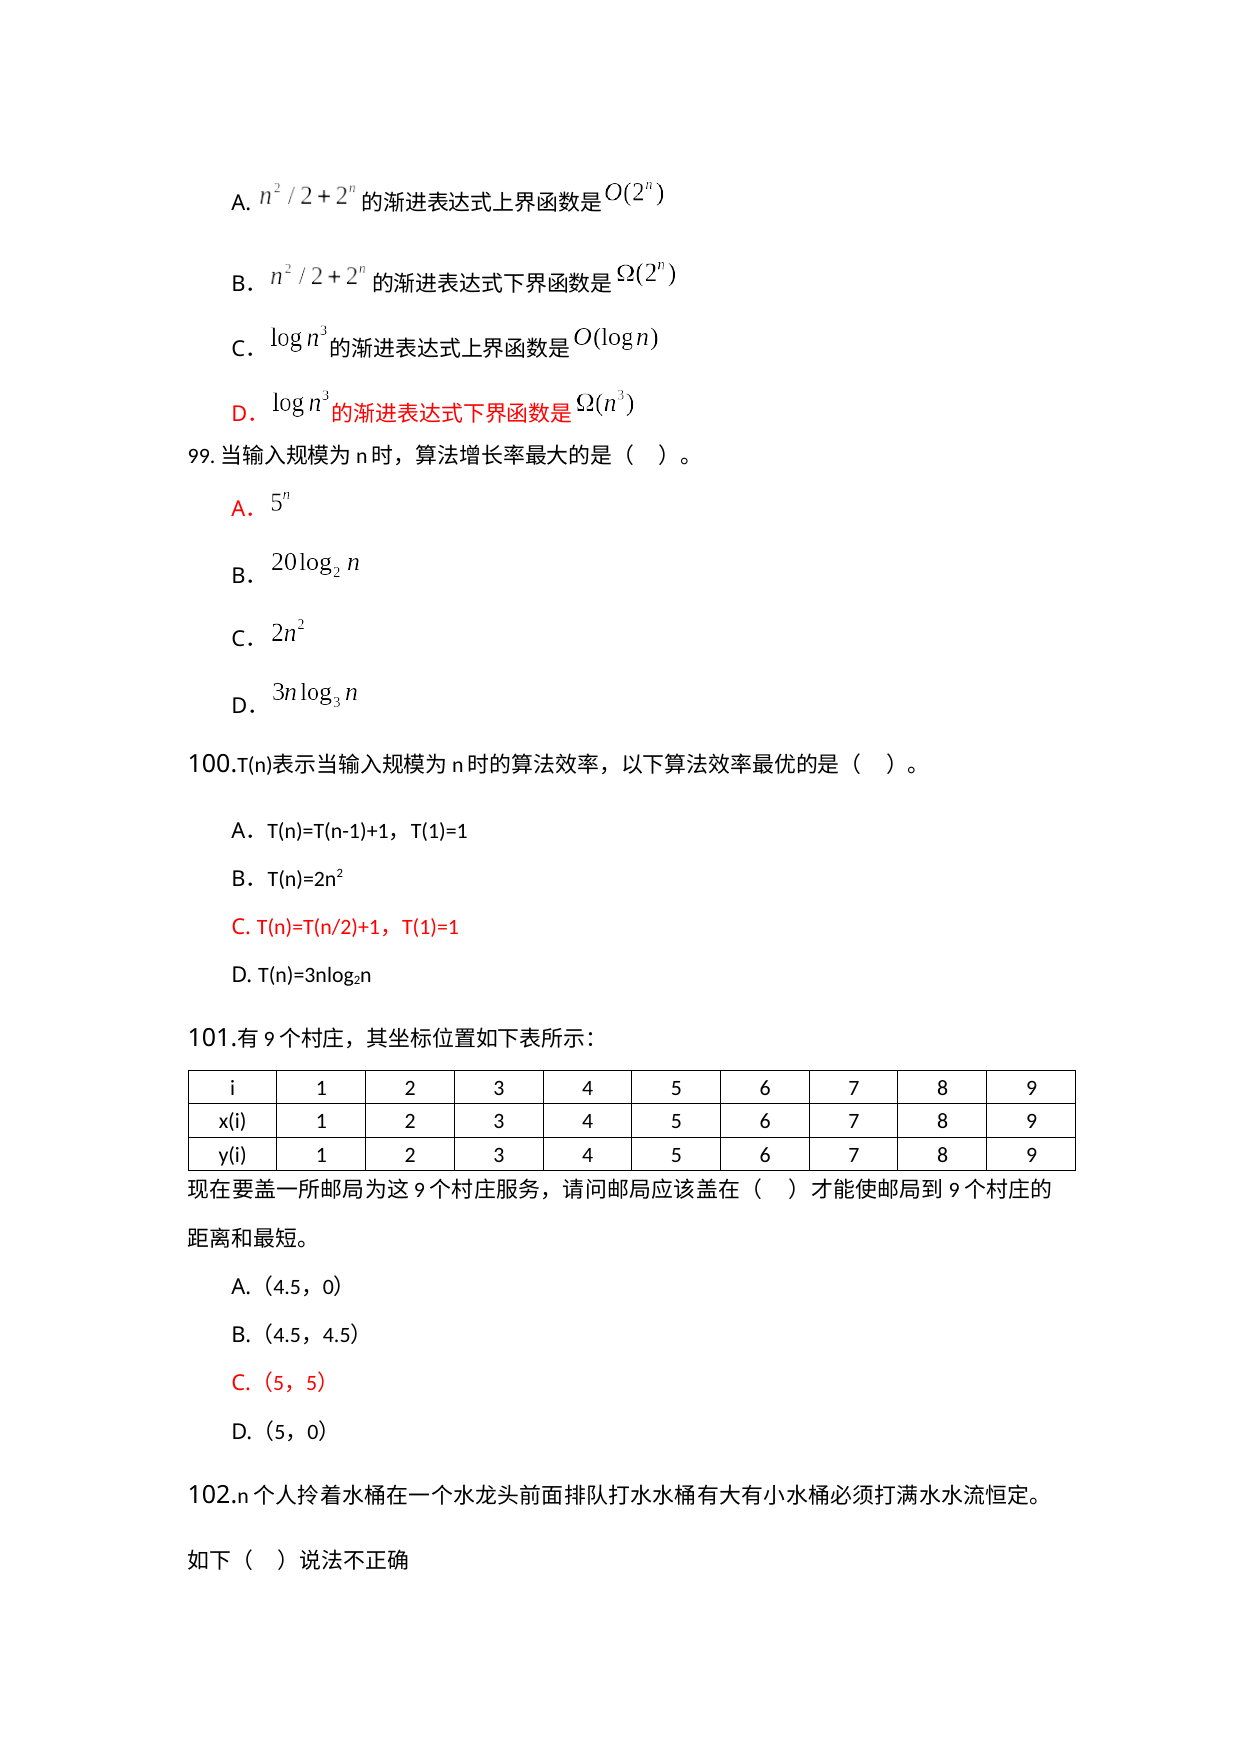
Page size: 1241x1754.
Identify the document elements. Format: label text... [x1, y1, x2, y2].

text D.（5，0） [187, 1413, 1053, 1446]
text 101.有9个村庄，其坐标位置如下表所示： [187, 1005, 1053, 1070]
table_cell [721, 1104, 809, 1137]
text C. T(n)=T(n/2)+1，T(1)=1 [187, 909, 1053, 941]
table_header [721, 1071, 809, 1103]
text D． [187, 665, 1053, 730]
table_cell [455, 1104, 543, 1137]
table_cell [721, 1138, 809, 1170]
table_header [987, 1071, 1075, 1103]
text B.（4.5，4.5） [187, 1317, 1053, 1349]
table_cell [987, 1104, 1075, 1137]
text B．T(n)=2n2 [187, 861, 1053, 893]
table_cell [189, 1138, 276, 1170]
text D．的渐进表达式下界函数是 [187, 373, 1053, 438]
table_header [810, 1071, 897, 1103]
text 99. 当输入规模为n时，算法增长率最大的是（ ）。 [187, 438, 1053, 470]
text C．的渐进表达式上界函数是 [187, 308, 1053, 373]
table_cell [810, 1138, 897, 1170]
text 100.T(n)表示当输入规模为n时的算法效率，以下算法效率最优的是（ ）。 [187, 730, 1053, 795]
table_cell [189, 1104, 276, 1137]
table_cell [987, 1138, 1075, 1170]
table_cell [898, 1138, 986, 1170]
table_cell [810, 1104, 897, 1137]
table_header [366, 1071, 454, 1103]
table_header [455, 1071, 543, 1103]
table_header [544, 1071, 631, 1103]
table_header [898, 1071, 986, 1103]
text A．T(n)=T(n-1)+1，T(1)=1 [187, 812, 1053, 845]
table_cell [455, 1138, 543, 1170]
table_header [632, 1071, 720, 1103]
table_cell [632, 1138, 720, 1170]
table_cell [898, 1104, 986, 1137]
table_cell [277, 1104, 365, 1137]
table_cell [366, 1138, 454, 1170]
text C． [187, 600, 1053, 665]
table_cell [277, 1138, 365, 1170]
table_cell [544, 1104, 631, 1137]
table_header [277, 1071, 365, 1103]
text 现在要盖一所邮局为这9个村庄服务，请问邮局应该盖在（ ）才能使邮局到9个村庄的距离和最短。 [187, 1171, 1053, 1253]
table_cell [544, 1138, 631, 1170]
text A． [187, 470, 1053, 535]
text B．的渐进表达式下界函数是 [187, 243, 1053, 308]
text B． [187, 535, 1053, 600]
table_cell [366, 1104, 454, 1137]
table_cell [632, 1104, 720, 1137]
text C.（5，5） [187, 1365, 1053, 1398]
text A. 的渐进表达式上界函数是 [187, 162, 1053, 227]
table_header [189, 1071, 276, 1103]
text D. T(n)=3nlog2n [187, 957, 1053, 990]
text 102.n个人拎着水桶在一个水龙头前面排队打水水桶有大有小水桶必须打满水水流恒定。如下（ ）说法不正确 [187, 1462, 1053, 1576]
text A.（4.5，0） [187, 1268, 1053, 1301]
